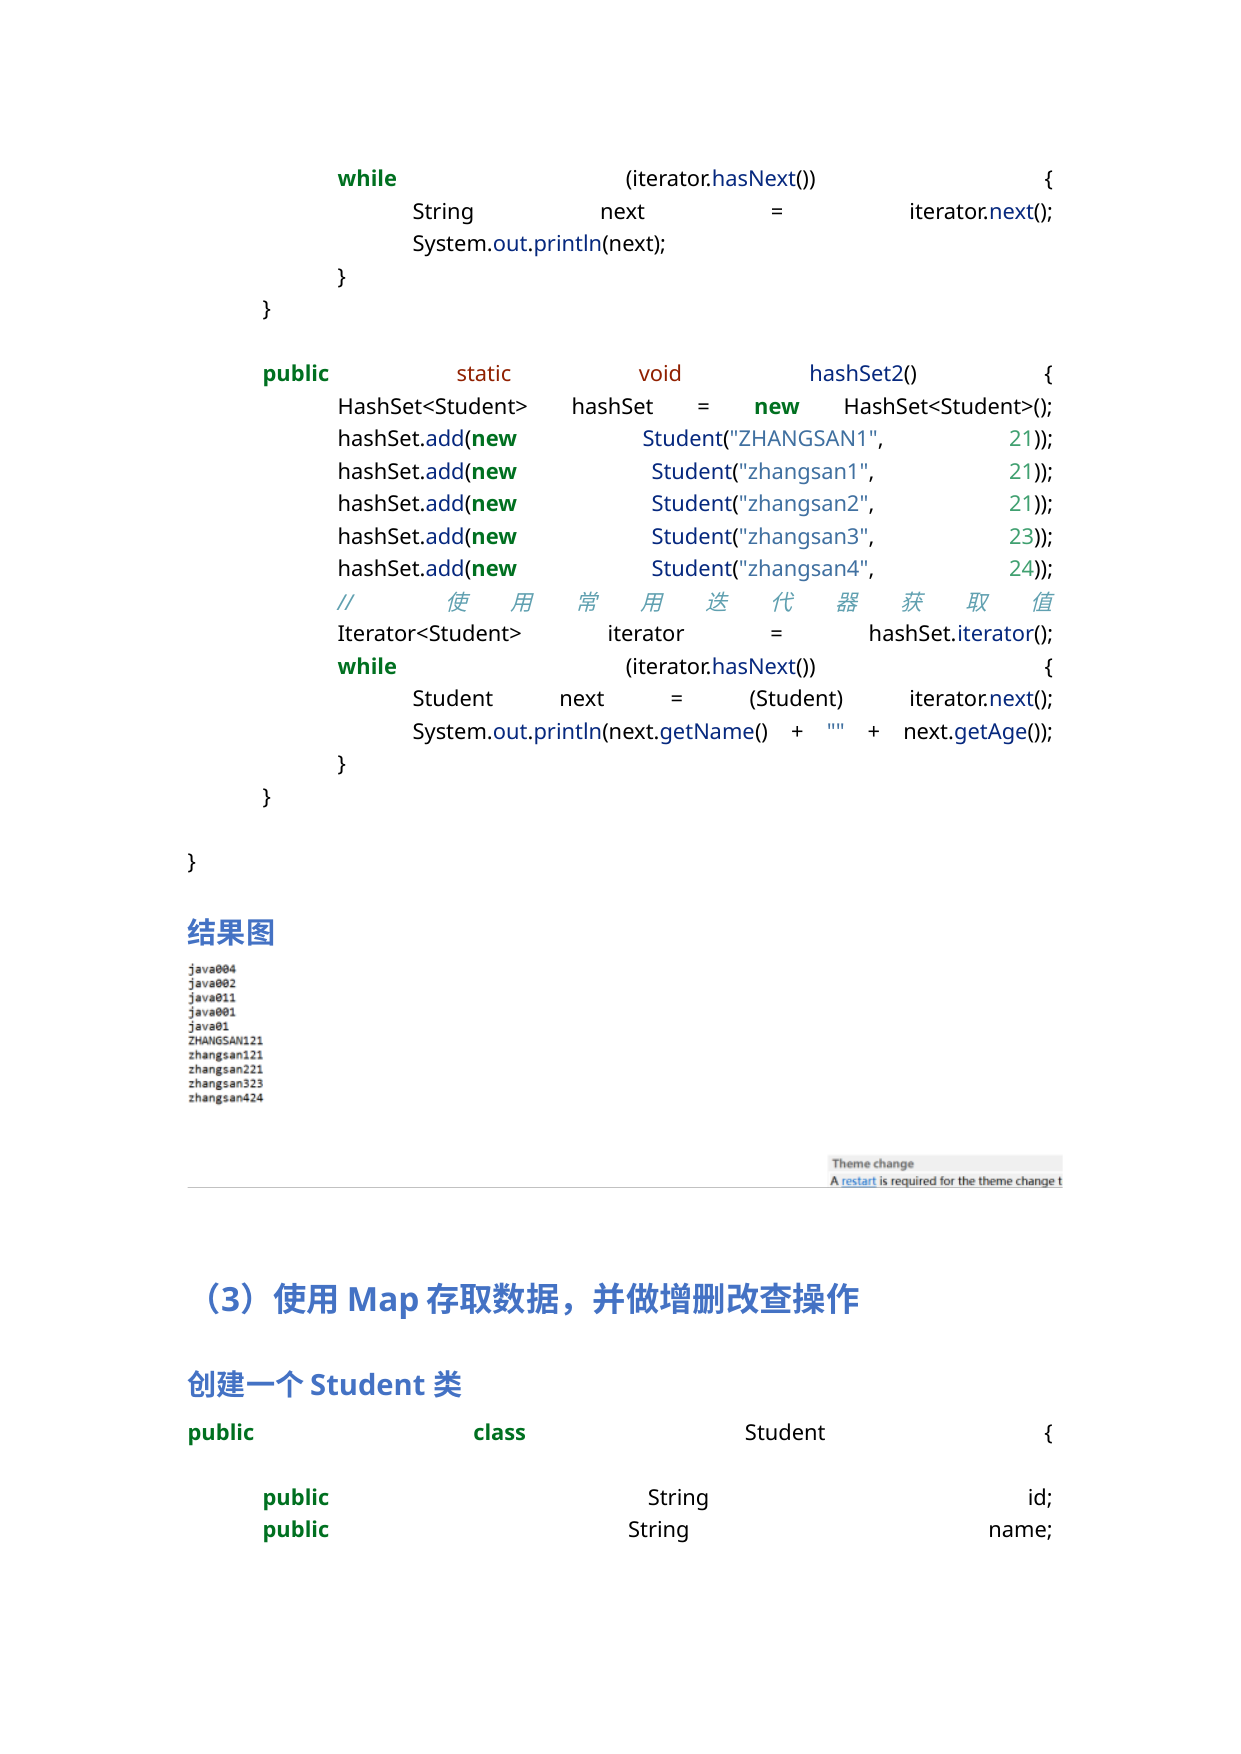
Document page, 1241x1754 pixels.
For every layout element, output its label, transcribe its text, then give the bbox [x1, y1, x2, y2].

text （3）使用Map存取数据，并做增删改查操作 [187, 1264, 1053, 1329]
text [187, 162, 1053, 877]
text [187, 1415, 1053, 1578]
text 创建一个Student 类 [187, 1350, 1053, 1415]
picture [187, 962, 1063, 1189]
text 结果图 [187, 898, 1053, 962]
